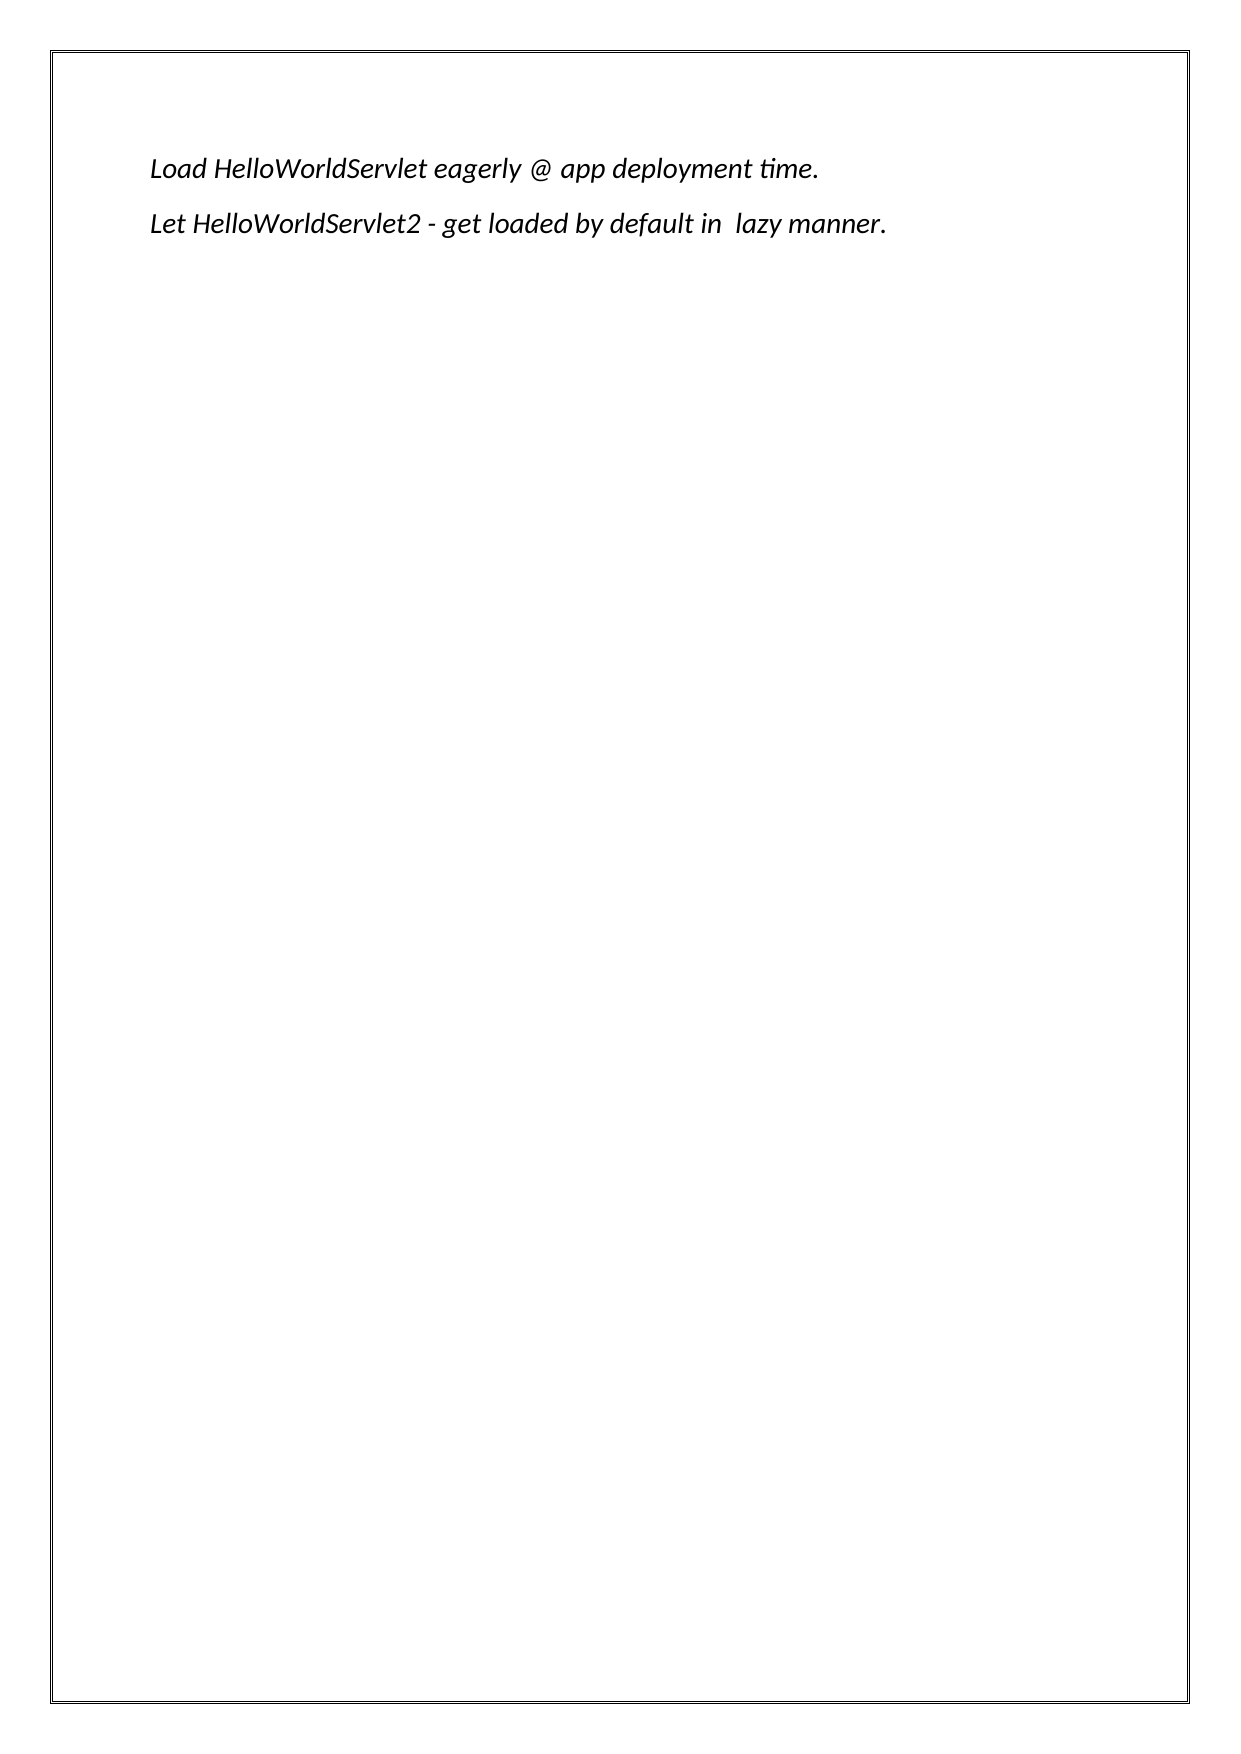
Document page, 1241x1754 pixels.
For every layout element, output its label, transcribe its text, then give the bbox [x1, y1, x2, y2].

text Load HelloWorldServlet eagerly @ app deployment time. [150, 150, 1090, 186]
text Let HelloWorldServlet2 - get loaded by default in lazy manner. [150, 205, 1090, 241]
